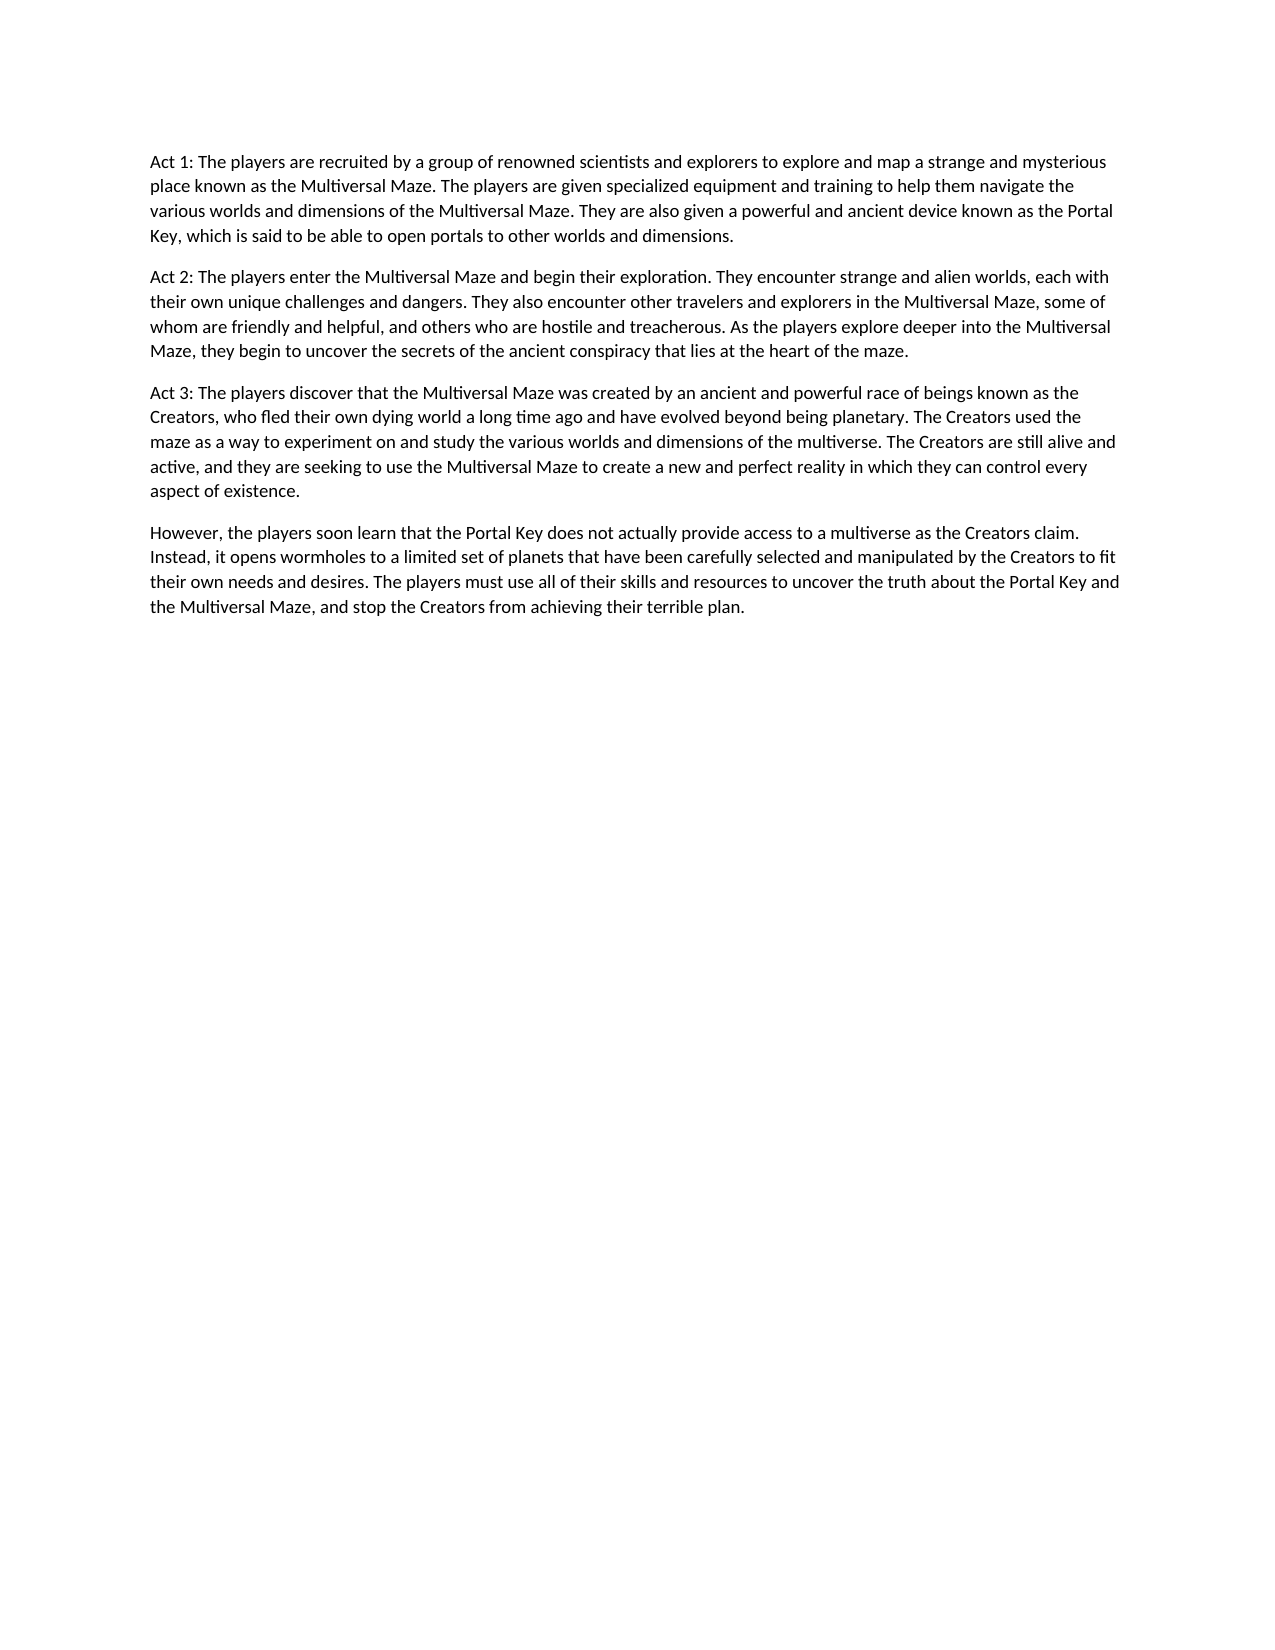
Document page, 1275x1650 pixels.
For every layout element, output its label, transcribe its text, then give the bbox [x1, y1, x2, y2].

text Act 2: The players enter the Multiversal Maze and begin their exploration. They encounter strange and alien worlds, each with their own unique challenges and dangers. They also encounter other travelers and explorers in the Multiversal Maze, some of whom are friendly and helpful, and others who are hostile and treacherous. As the players explore deeper into the Multiversal Maze, they begin to uncover the secrets of the ancient conspiracy that lies at the heart of the maze. [150, 265, 1125, 362]
text However, the players soon learn that the Portal Key does not actually provide access to a multiverse as the Creators claim. Instead, it opens wormholes to a limited set of planets that have been carefully selected and manipulated by the Creators to fit their own needs and desires. The players must use all of their skills and resources to uncover the truth about the Portal Key and the Multiversal Maze, and stop the Creators from achieving their terrible plan. [150, 521, 1125, 618]
text Act 1: The players are recruited by a group of renowned scientists and explorers to explore and map a strange and mysterious place known as the Multiversal Maze. The players are given specialized equipment and training to help them navigate the various worlds and dimensions of the Multiversal Maze. They are also given a powerful and ancient device known as the Portal Key, which is said to be able to open portals to other worlds and dimensions. [150, 150, 1125, 247]
text Act 3: The players discover that the Multiversal Maze was created by an ancient and powerful race of beings known as the Creators, who fled their own dying world a long time ago and have evolved beyond being planetary. The Creators used the maze as a way to experiment on and study the various worlds and dimensions of the multiverse. The Creators are still alive and active, and they are seeking to use the Multiversal Maze to create a new and perfect reality in which they can control every aspect of existence. [150, 381, 1125, 502]
